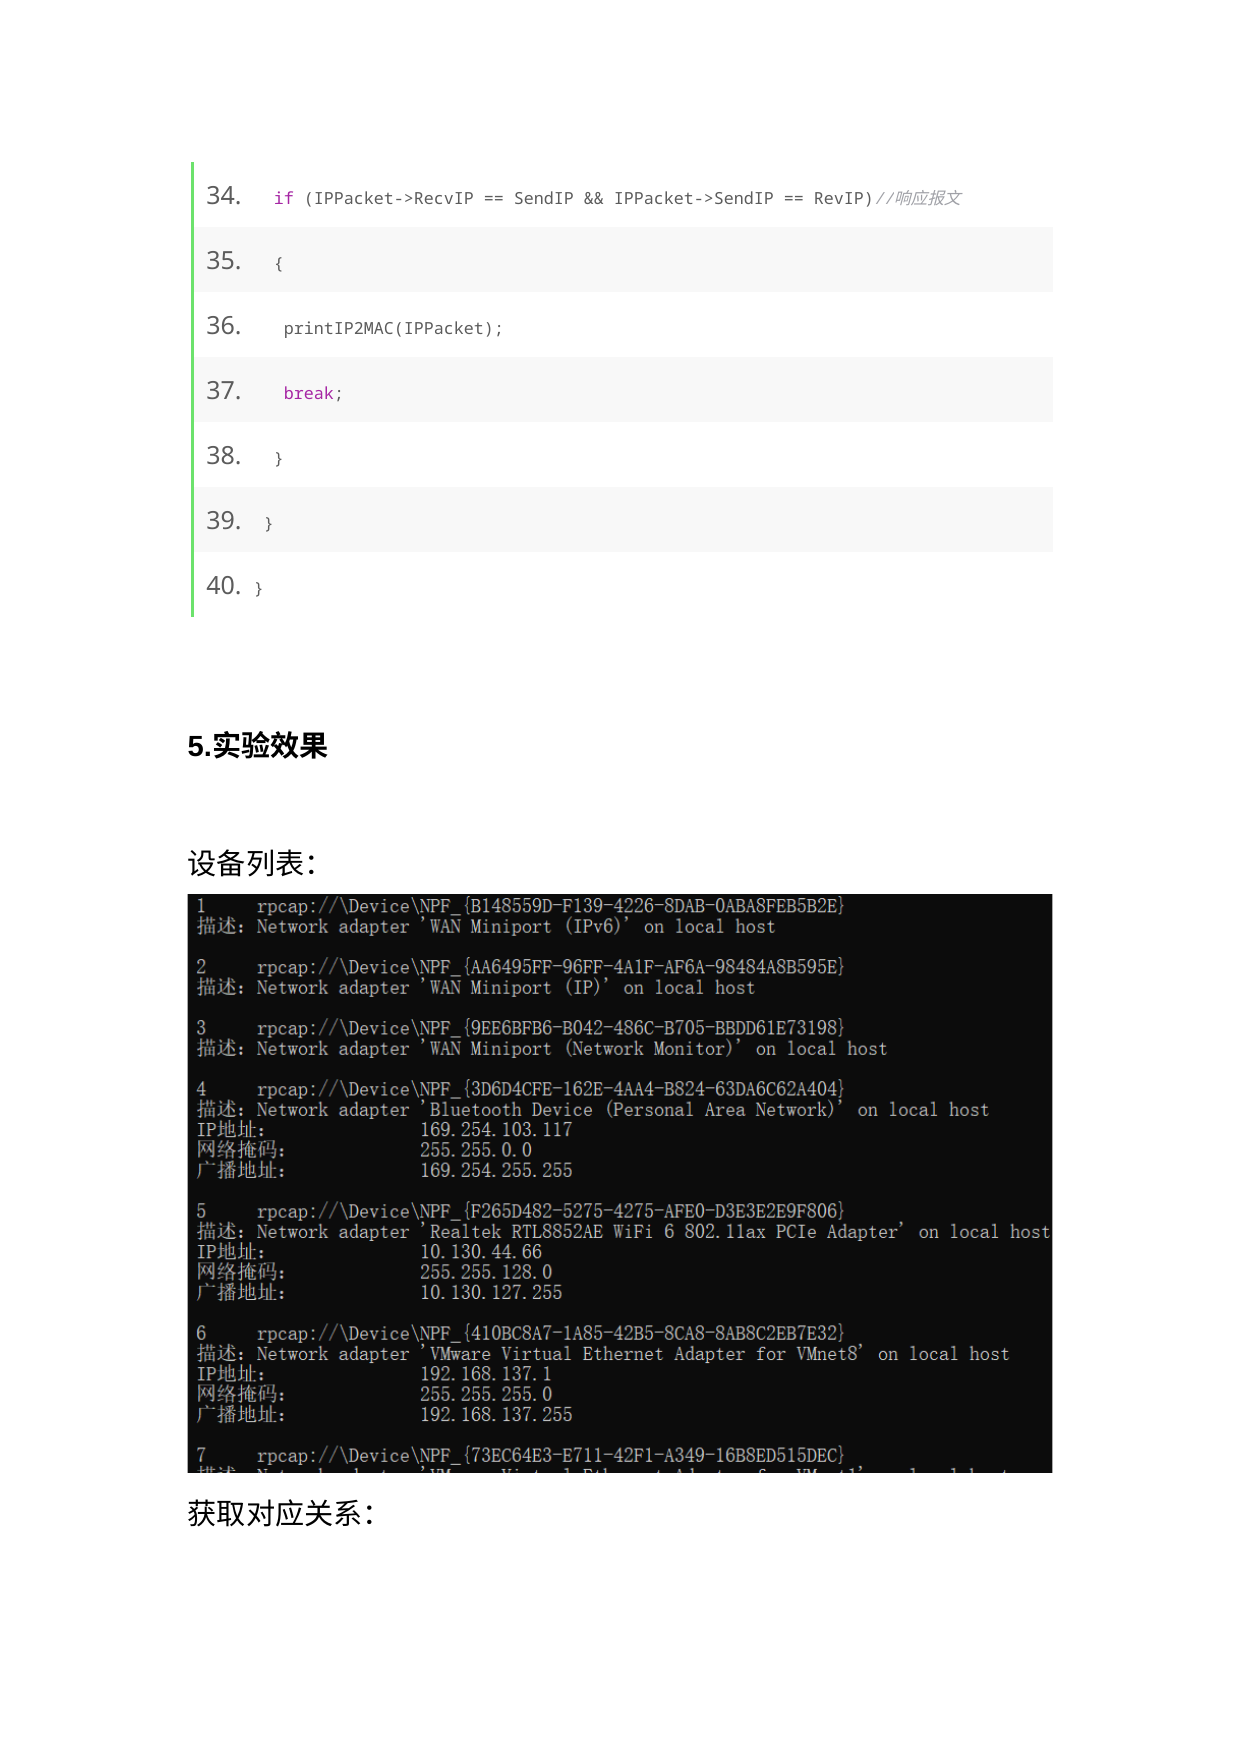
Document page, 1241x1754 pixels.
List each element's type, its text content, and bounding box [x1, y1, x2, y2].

list 获取对应关系： [187, 1479, 1053, 1544]
picture [187, 894, 1053, 1473]
list if (IPPacket->RecvIP == SendIP && IPPacket->SendIP == RevIP)//响应报文 [194, 162, 1053, 227]
list break; [194, 357, 1053, 422]
list } [194, 552, 1053, 617]
list 设备列表： [187, 829, 1053, 894]
list } [194, 487, 1053, 552]
list printIP2MAC(IPPacket); [194, 292, 1053, 357]
list { [194, 227, 1053, 292]
subtitle 5.实验效果 [187, 711, 1053, 776]
list } [194, 422, 1053, 487]
